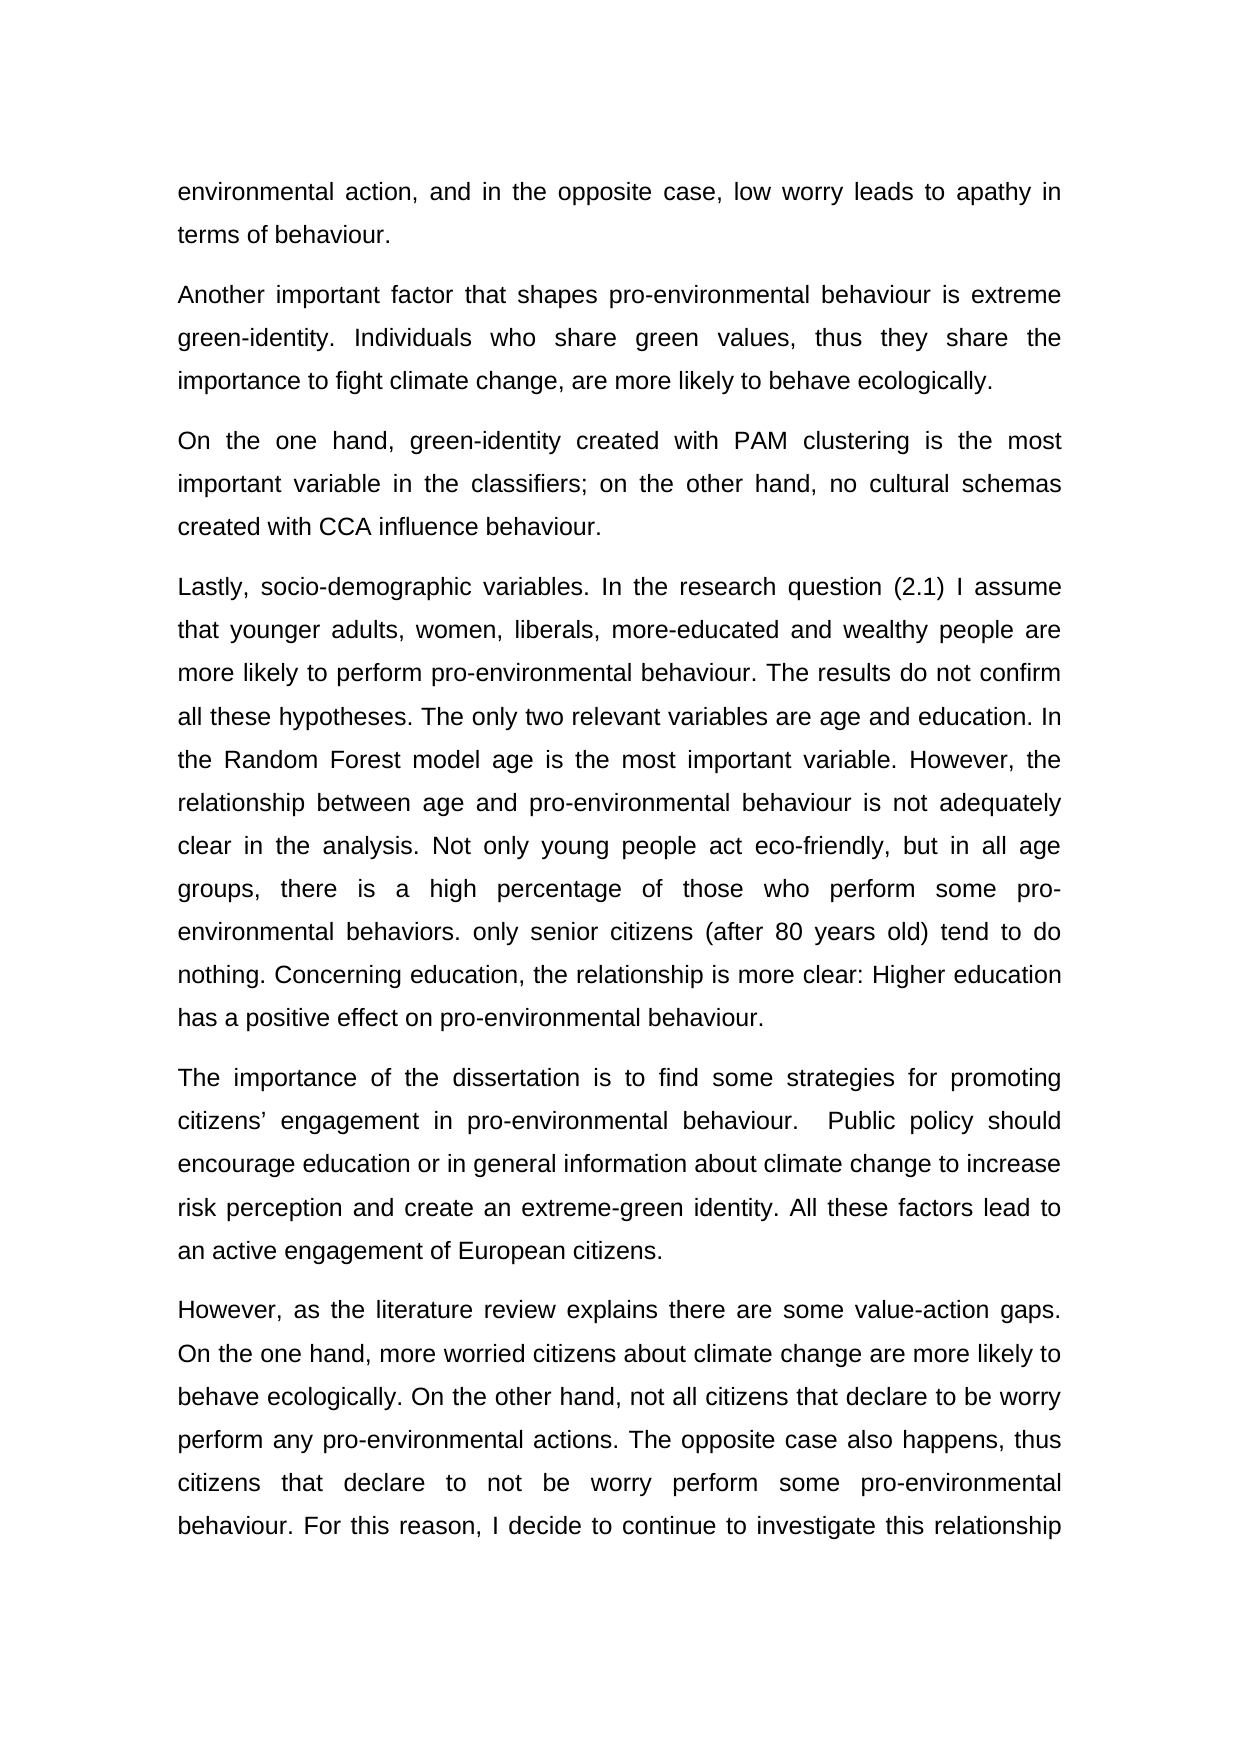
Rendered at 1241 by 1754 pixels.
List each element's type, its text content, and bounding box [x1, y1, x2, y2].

text On the one hand, green-identity created with PAM clustering is the most important variable in the classifiers; on the other hand, no cultural schemas created with CCA influence behaviour. [177, 426, 1063, 541]
text The importance of the dissertation is to find some strategies for promoting citizens’ engagement in pro-environmental behaviour. Public policy should encourage education or in general information about climate change to increase risk perception and create an extreme-green identity. All these factors lead to an active engagement of European citizens. [177, 1063, 1063, 1264]
text Lastly, socio-demographic variables. In the research question (2.1) I assume that younger adults, women, liberals, more-educated and wealthy people are more likely to perform pro-environmental behaviour. The results do not confirm all these hypotheses. The only two relevant variables are age and education. In the Random Forest model age is the most important variable. However, the relationship between age and pro-environmental behaviour is not adequately clear in the analysis. Not only young people act eco-friendly, but in all age groups, there is a high percentage of those who perform some pro-environmental behaviors. only senior citizens (after 80 years old) tend to do nothing. Concerning education, the relationship is more clear: Higher education has a positive effect on pro-environmental behaviour. [177, 572, 1063, 1032]
text Another important factor that shapes pro-environmental behaviour is extreme green-identity. Individuals who share green values, thus they share the importance to fight climate change, are more likely to behave ecologically. [177, 280, 1063, 395]
